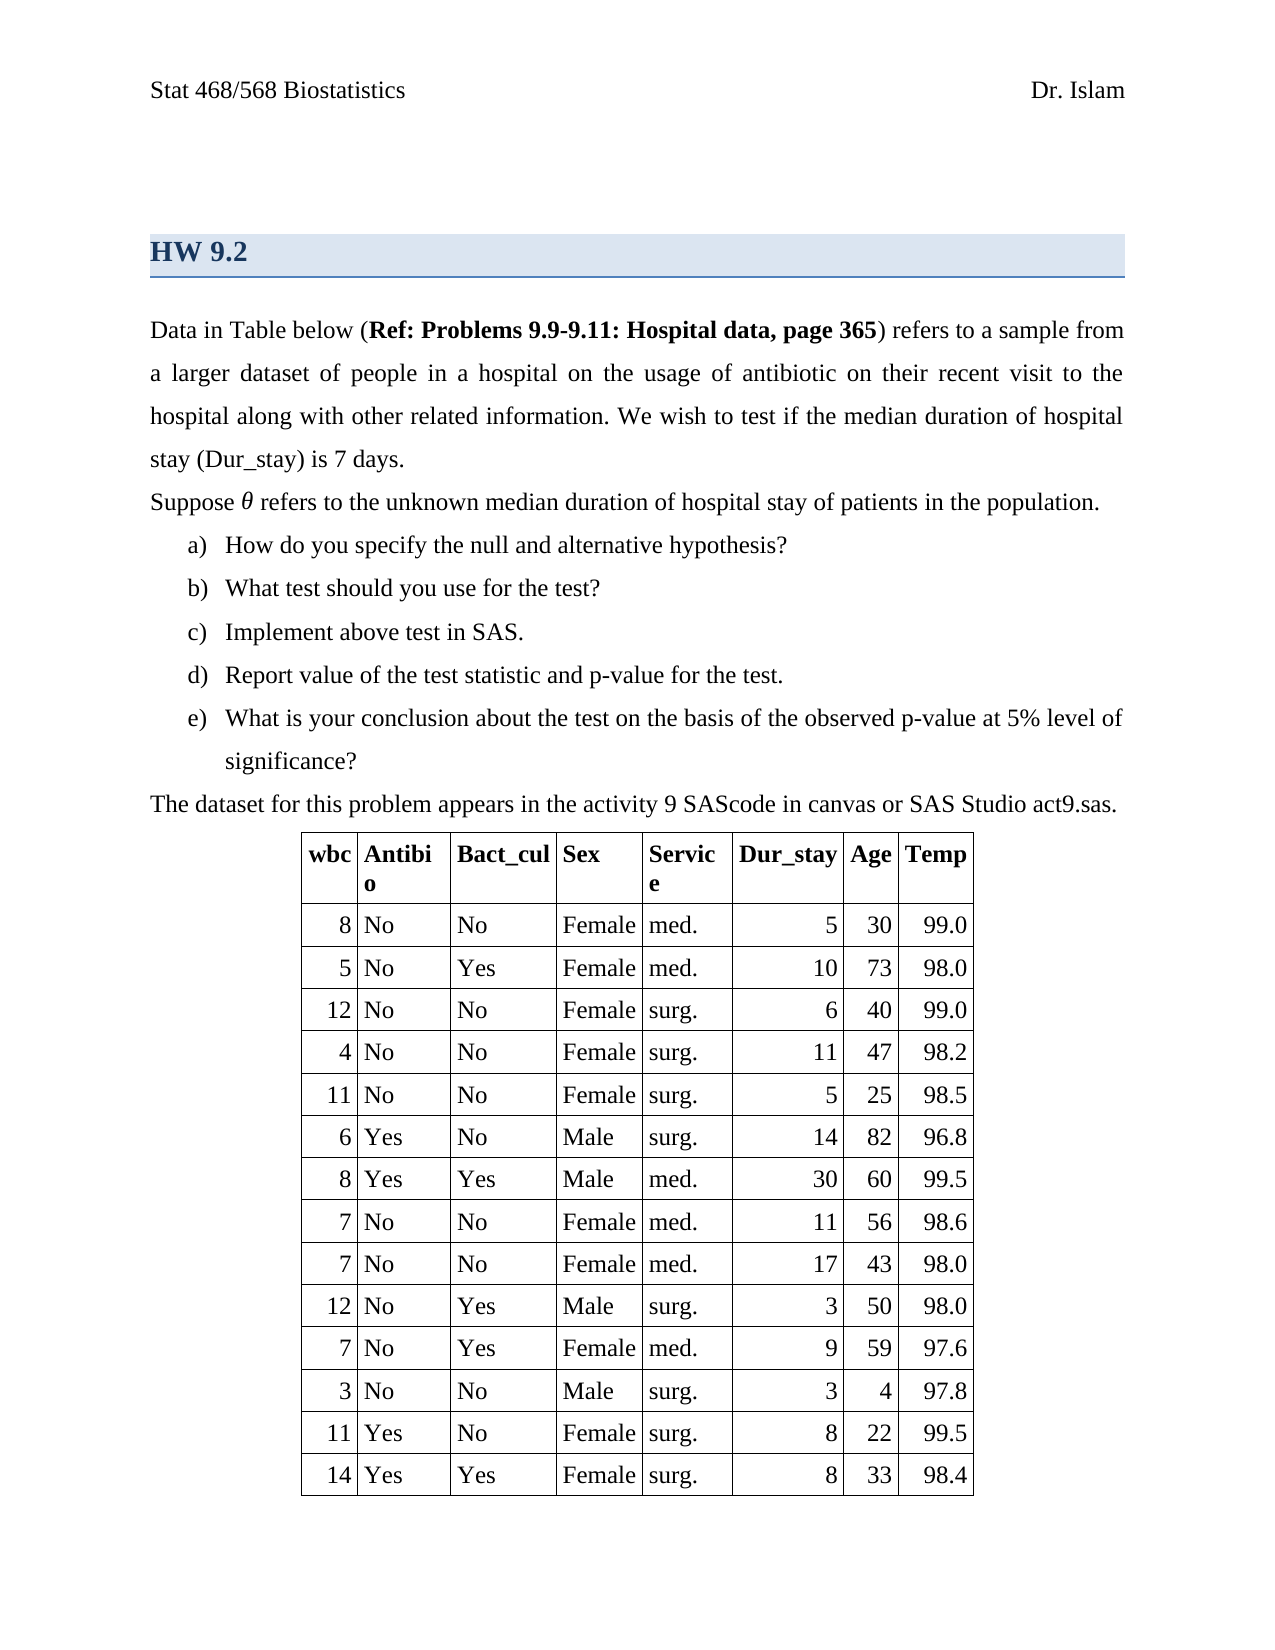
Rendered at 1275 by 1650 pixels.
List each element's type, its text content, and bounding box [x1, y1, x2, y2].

table_cell 3 [733, 1370, 843, 1411]
table_cell Female [557, 947, 642, 988]
table_cell 4 [302, 1031, 357, 1072]
table_cell Female [557, 1031, 642, 1072]
table_cell 11 [733, 1031, 843, 1072]
table_cell No [358, 1200, 450, 1242]
table_cell Yes [358, 1158, 450, 1199]
table_cell 17 [733, 1243, 843, 1284]
list Report value of the test statistic and p-value for the test. [187, 660, 1125, 688]
table_cell 4 [844, 1370, 898, 1411]
table_cell med. [643, 1243, 732, 1284]
table_cell No [451, 1200, 556, 1242]
table_cell Male [557, 1370, 642, 1411]
table_cell Yes [451, 1454, 556, 1495]
table_cell 22 [844, 1412, 898, 1453]
table_cell 98.5 [899, 1074, 973, 1115]
table_cell No [358, 1243, 450, 1284]
table_cell 59 [844, 1327, 898, 1368]
table_cell Female [557, 989, 642, 1030]
table_cell Female [557, 904, 642, 946]
table_cell 96.8 [899, 1116, 973, 1157]
table_header Service [643, 833, 732, 903]
table_header wbc [302, 833, 357, 903]
table_cell 40 [844, 989, 898, 1030]
table_cell Female [557, 1454, 642, 1495]
table_cell 30 [844, 904, 898, 946]
table_cell Female [557, 1074, 642, 1115]
table_header Antibio [358, 833, 450, 903]
table_header Bact_cul [451, 833, 556, 903]
list What test should you use for the test? [187, 573, 1125, 602]
table_cell No [451, 1412, 556, 1453]
table_cell 9 [733, 1327, 843, 1368]
table_cell 98.2 [899, 1031, 973, 1072]
table_cell No [358, 1031, 450, 1072]
table_cell No [451, 904, 556, 946]
table_cell No [358, 1370, 450, 1411]
table_cell Male [557, 1116, 642, 1157]
table_cell 3 [733, 1285, 843, 1326]
table_cell med. [643, 1200, 732, 1242]
table_cell No [451, 1116, 556, 1157]
table_cell No [358, 904, 450, 946]
table_cell Male [557, 1158, 642, 1199]
table_cell Female [557, 1412, 642, 1453]
text Suppose refers to the unknown median duration of hospital stay of patients in the population. [150, 487, 1125, 516]
table_cell No [451, 1370, 556, 1411]
table_cell 56 [844, 1200, 898, 1242]
table_cell 7 [302, 1200, 357, 1242]
table_cell 30 [733, 1158, 843, 1199]
text Data in Table below (Ref: Problems 9.9-9.11: Hospital data, page 365) refers to a sample from a larger dataset of people in a hospital on the usage of antibiotic on their recent visit to the hospital along with other related information. We wish to test if the median duration of hospital stay (Dur_stay) is 7 days. [150, 315, 1125, 473]
table_cell 8 [733, 1412, 843, 1453]
table_cell 7 [302, 1243, 357, 1284]
table_cell No [358, 1285, 450, 1326]
table_cell surg. [643, 1412, 732, 1453]
table_cell 43 [844, 1243, 898, 1284]
table_cell 7 [302, 1327, 357, 1368]
table_cell surg. [643, 1031, 732, 1072]
list Implement above test in SAS. [187, 617, 1125, 645]
table_cell No [358, 1327, 450, 1368]
table_cell 3 [302, 1370, 357, 1411]
title HW 9.2 [150, 234, 1125, 276]
table_cell 11 [302, 1412, 357, 1453]
table_cell med. [643, 904, 732, 946]
table_cell 60 [844, 1158, 898, 1199]
table_cell surg. [643, 1454, 732, 1495]
table_cell Yes [451, 947, 556, 988]
table_cell surg. [643, 1370, 732, 1411]
table_cell Female [557, 1327, 642, 1368]
table_cell No [358, 989, 450, 1030]
table_cell 98.0 [899, 1285, 973, 1326]
table_cell 8 [302, 1158, 357, 1199]
table_cell 14 [733, 1116, 843, 1157]
table_cell med. [643, 1158, 732, 1199]
table_cell surg. [643, 989, 732, 1030]
table_cell 6 [302, 1116, 357, 1157]
table_cell surg. [643, 1074, 732, 1115]
table_cell Yes [358, 1116, 450, 1157]
table_cell 12 [302, 989, 357, 1030]
table_cell 99.5 [899, 1412, 973, 1453]
table_cell Female [557, 1200, 642, 1242]
table_cell 82 [844, 1116, 898, 1157]
table_cell No [358, 1074, 450, 1115]
table_cell 73 [844, 947, 898, 988]
table_cell surg. [643, 1116, 732, 1157]
table_cell Yes [358, 1412, 450, 1453]
table_cell Yes [451, 1285, 556, 1326]
table_cell 5 [733, 1074, 843, 1115]
table_cell 8 [302, 904, 357, 946]
table_cell 99.0 [899, 904, 973, 946]
table_cell 98.4 [899, 1454, 973, 1495]
table_cell Yes [358, 1454, 450, 1495]
table_cell 12 [302, 1285, 357, 1326]
table_cell 11 [302, 1074, 357, 1115]
table_cell 97.8 [899, 1370, 973, 1411]
table_cell Yes [451, 1158, 556, 1199]
table_cell 8 [733, 1454, 843, 1495]
table_cell 33 [844, 1454, 898, 1495]
list How do you specify the null and alternative hypothesis? [187, 530, 1125, 559]
table_cell 47 [844, 1031, 898, 1072]
table_cell 11 [733, 1200, 843, 1242]
table_cell med. [643, 947, 732, 988]
table_cell 99.0 [899, 989, 973, 1030]
table_cell 5 [733, 904, 843, 946]
table_header Age [844, 833, 898, 903]
table_cell 99.5 [899, 1158, 973, 1199]
table_header Temp [899, 833, 973, 903]
table_cell Male [557, 1285, 642, 1326]
table_cell 25 [844, 1074, 898, 1115]
table_cell 97.6 [899, 1327, 973, 1368]
table_cell surg. [643, 1285, 732, 1326]
list What is your conclusion about the test on the basis of the observed p-value at 5% level of significance? [187, 703, 1125, 775]
table_cell 50 [844, 1285, 898, 1326]
table_cell 10 [733, 947, 843, 988]
table_cell No [451, 989, 556, 1030]
table_cell med. [643, 1327, 732, 1368]
table_cell Female [557, 1243, 642, 1284]
table_cell 98.0 [899, 947, 973, 988]
table_cell 14 [302, 1454, 357, 1495]
table_cell 98.6 [899, 1200, 973, 1242]
text The dataset for this problem appears in the activity 9 SAScode in canvas or SAS Studio act9.sas. [150, 789, 1125, 818]
table_cell No [358, 947, 450, 988]
table_cell No [451, 1243, 556, 1284]
table_cell 5 [302, 947, 357, 988]
table_cell Yes [451, 1327, 556, 1368]
table_cell No [451, 1031, 556, 1072]
table_header Sex [557, 833, 642, 903]
table_cell No [451, 1074, 556, 1115]
table_cell 6 [733, 989, 843, 1030]
table_header Dur_stay [733, 833, 843, 903]
table_cell 98.0 [899, 1243, 973, 1284]
